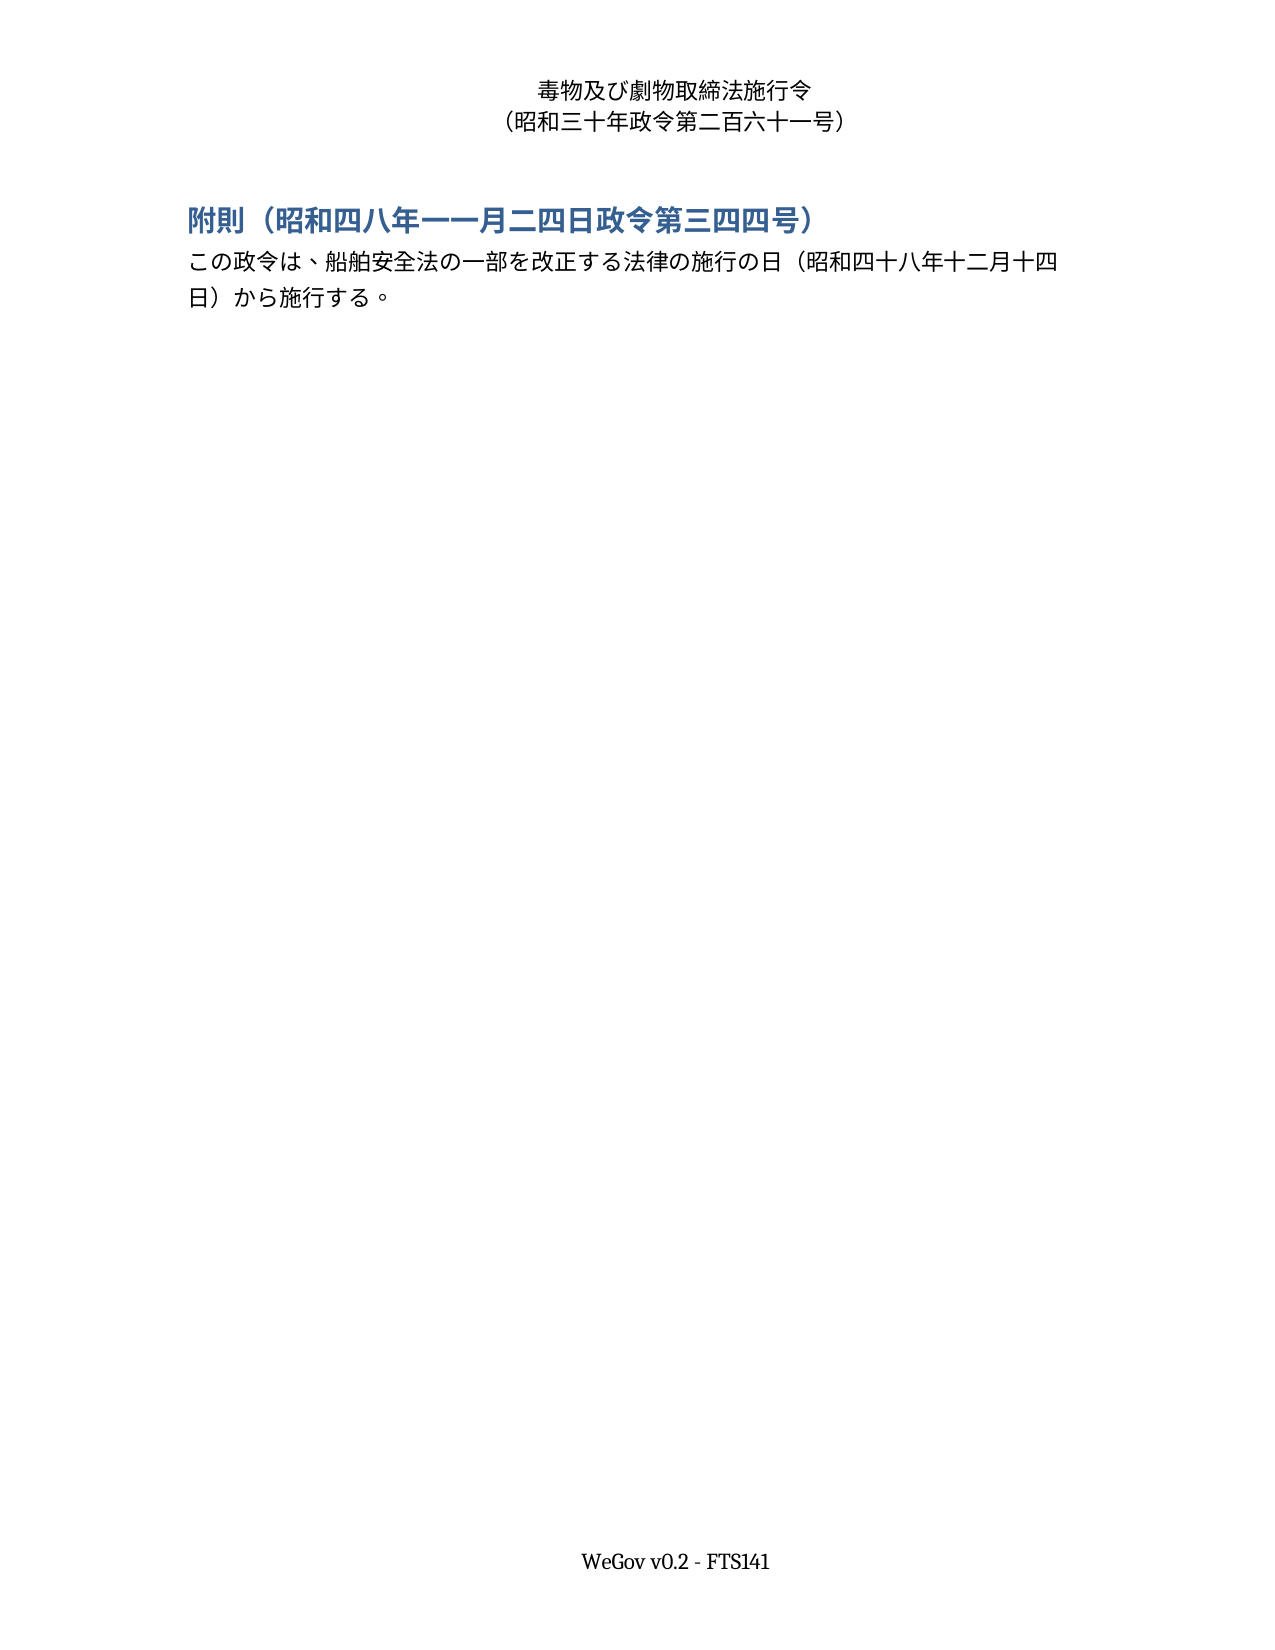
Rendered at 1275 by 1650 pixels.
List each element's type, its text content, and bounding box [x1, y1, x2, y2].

subtitle 附則（昭和四八年一一月二四日政令第三四四号） [187, 200, 1087, 240]
text この政令は、船舶安全法の一部を改正する法律の施行の日（昭和四十八年十二月十四日）から施行する。 [187, 246, 1087, 313]
